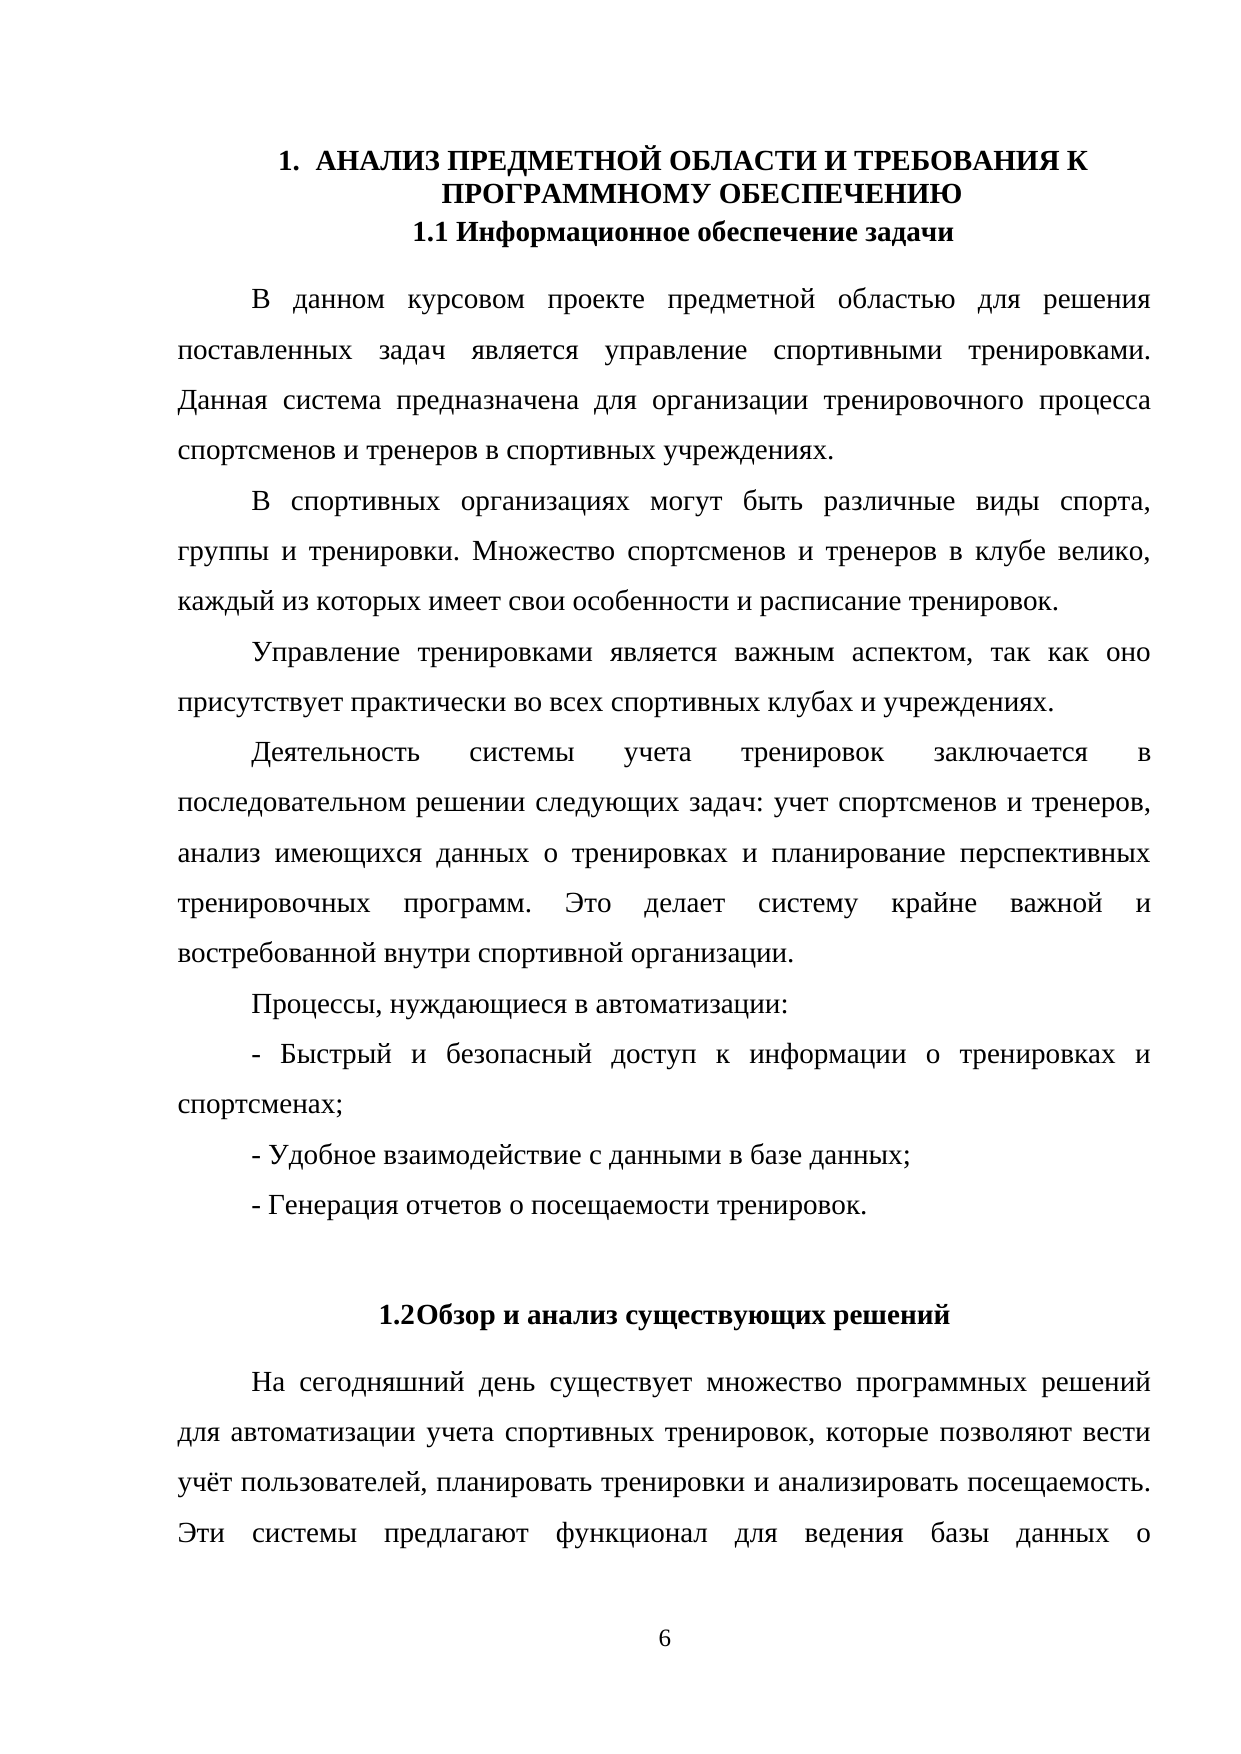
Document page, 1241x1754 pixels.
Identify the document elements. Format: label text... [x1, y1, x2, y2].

list В данном курсовом проекте предметной областью для решения поставленных задач является управление спортивными тренировками. Данная система предназначена для организации тренировочного процесса спортсменов и тренеров в спортивных учреждениях. [177, 281, 1152, 466]
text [177, 1364, 1152, 1548]
list - Генерация отчетов о посещаемости тренировок. [177, 1187, 1152, 1221]
list Управление тренировками является важным аспектом, так как оно присутствует практически во всех спортивных клубах и учреждениях. [177, 634, 1152, 717]
list Процессы, нуждающиеся в автоматизации: [177, 986, 1152, 1019]
subtitle 1.1 Информационное обеспечение задачи [177, 214, 1152, 248]
list - Быстрый и безопасный доступ к информации о тренировках и спортсменах; [177, 1036, 1152, 1120]
list Деятельность системы учета тренировок заключается в последовательном решении следующих задач: учет спортсменов и тренеров, анализ имеющихся данных о тренировках и планирование перспективных тренировочных программ. Это делает систему крайне важной и востребованной внутри спортивной организации. [177, 734, 1152, 969]
list В спортивных организациях могут быть различные виды спорта, группы и тренировки. Множество спортсменов и тренеров в клубе велико, каждый из которых имеет свои особенности и расписание тренировок. [177, 483, 1152, 617]
subtitle АНАЛИЗ ПРЕДМЕТНОЙ ОБЛАСТИ И ТРЕБОВАНИЯ К ПРОГРАММНОМУ ОБЕСПЕЧЕНИЮ [215, 143, 1152, 210]
subtitle Обзор и анализ существующих решений [177, 1297, 1152, 1330]
list - Удобное взаимодействие с данными в базе данных; [177, 1137, 1152, 1170]
